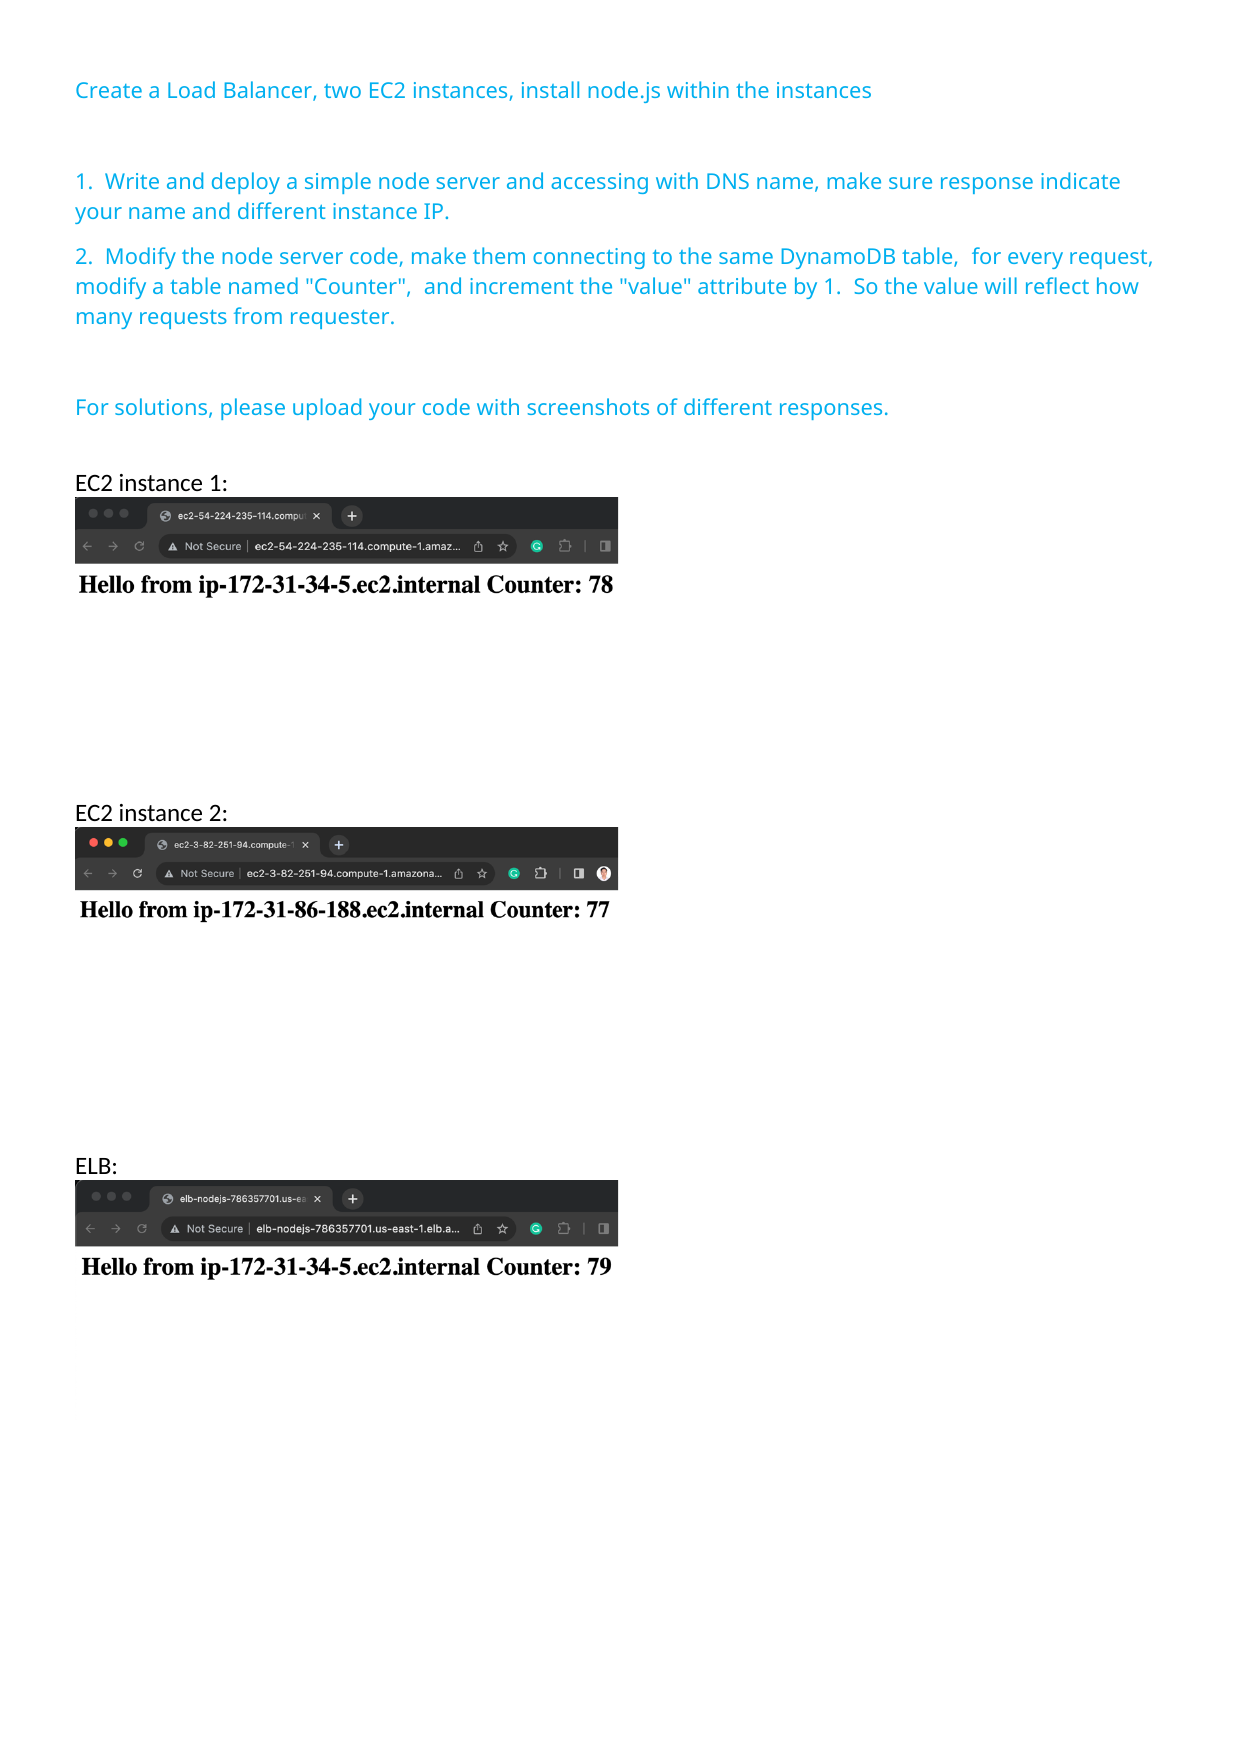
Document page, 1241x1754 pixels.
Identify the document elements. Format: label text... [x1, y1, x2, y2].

text EC2 instance 2: [75, 797, 1165, 827]
picture [75, 1180, 619, 1420]
picture [75, 827, 619, 1120]
text EC2 instance 1: [75, 467, 1165, 498]
text 1. Write and deploy a simple node server and accessing with DNS name, make sure response indicate your name and different instance IP. [75, 166, 1165, 225]
text 2. Modify the node server code, make them connecting to the same DynamoDB table, for every request, modify a table named "Counter", and increment the "value" attribute by 1. So the value will reflect how many requests from requester. [75, 241, 1165, 330]
text Create a Load Balancer, two EC2 instances, install node.js within the instances [75, 75, 1165, 105]
text For solutions, please upload your code with screenshots of different responses. [75, 391, 1165, 421]
picture [75, 497, 619, 767]
text ELB: [75, 1150, 1165, 1181]
